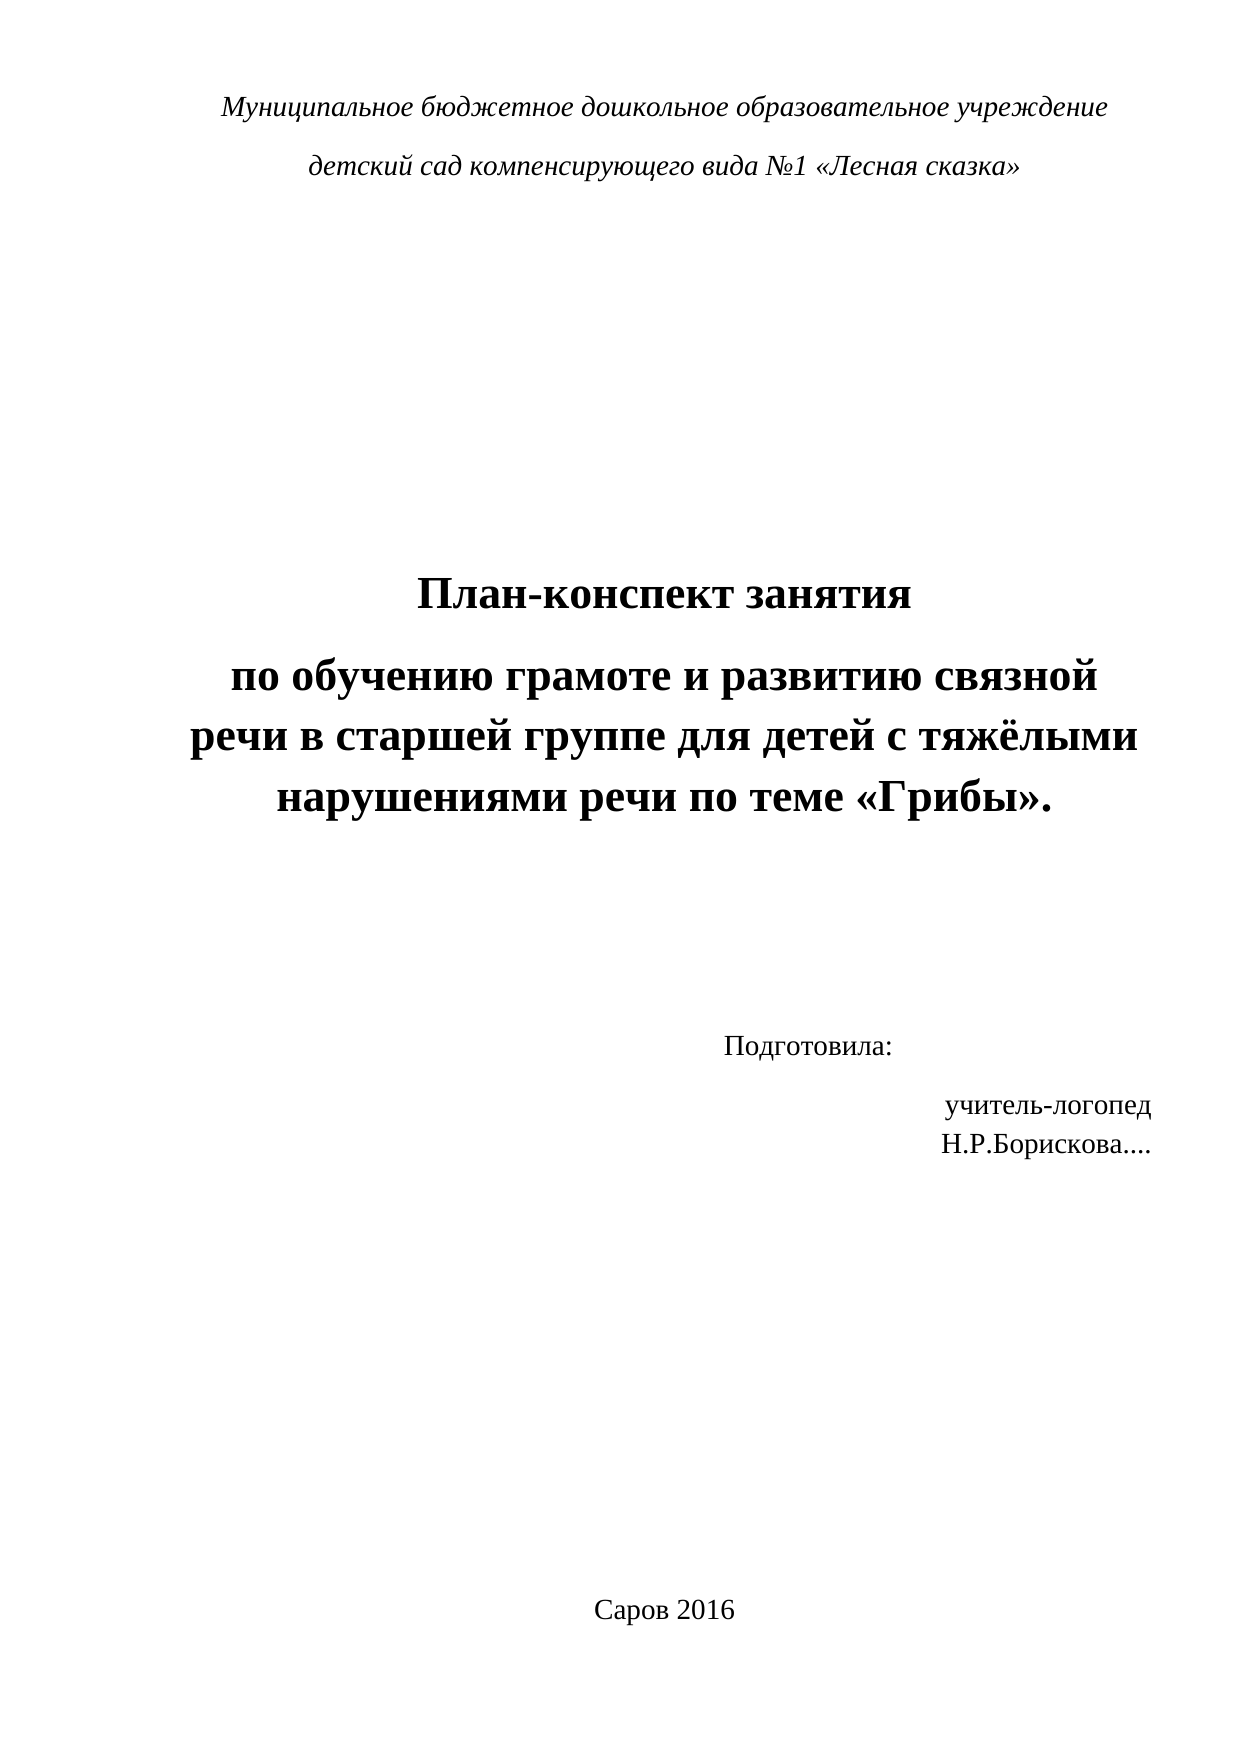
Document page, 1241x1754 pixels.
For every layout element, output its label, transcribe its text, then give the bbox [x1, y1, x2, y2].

text по обучению грамоте и развитию связной речи в старшей группе для детей с тяжёлыми нарушениями речи по теме «Грибы». [177, 647, 1152, 821]
text Подготовила: [177, 1028, 1152, 1061]
text Саров 2016 [177, 1592, 1152, 1626]
text учитель-логопед Н.Р.Борискова.... [177, 1087, 1152, 1159]
text План-конспект занятия [177, 566, 1152, 619]
text Муниципальное бюджетное дошкольное образовательное учреждение [177, 89, 1152, 122]
text детский сад компенсирующего вида №1 «Лесная сказка» [177, 148, 1152, 182]
